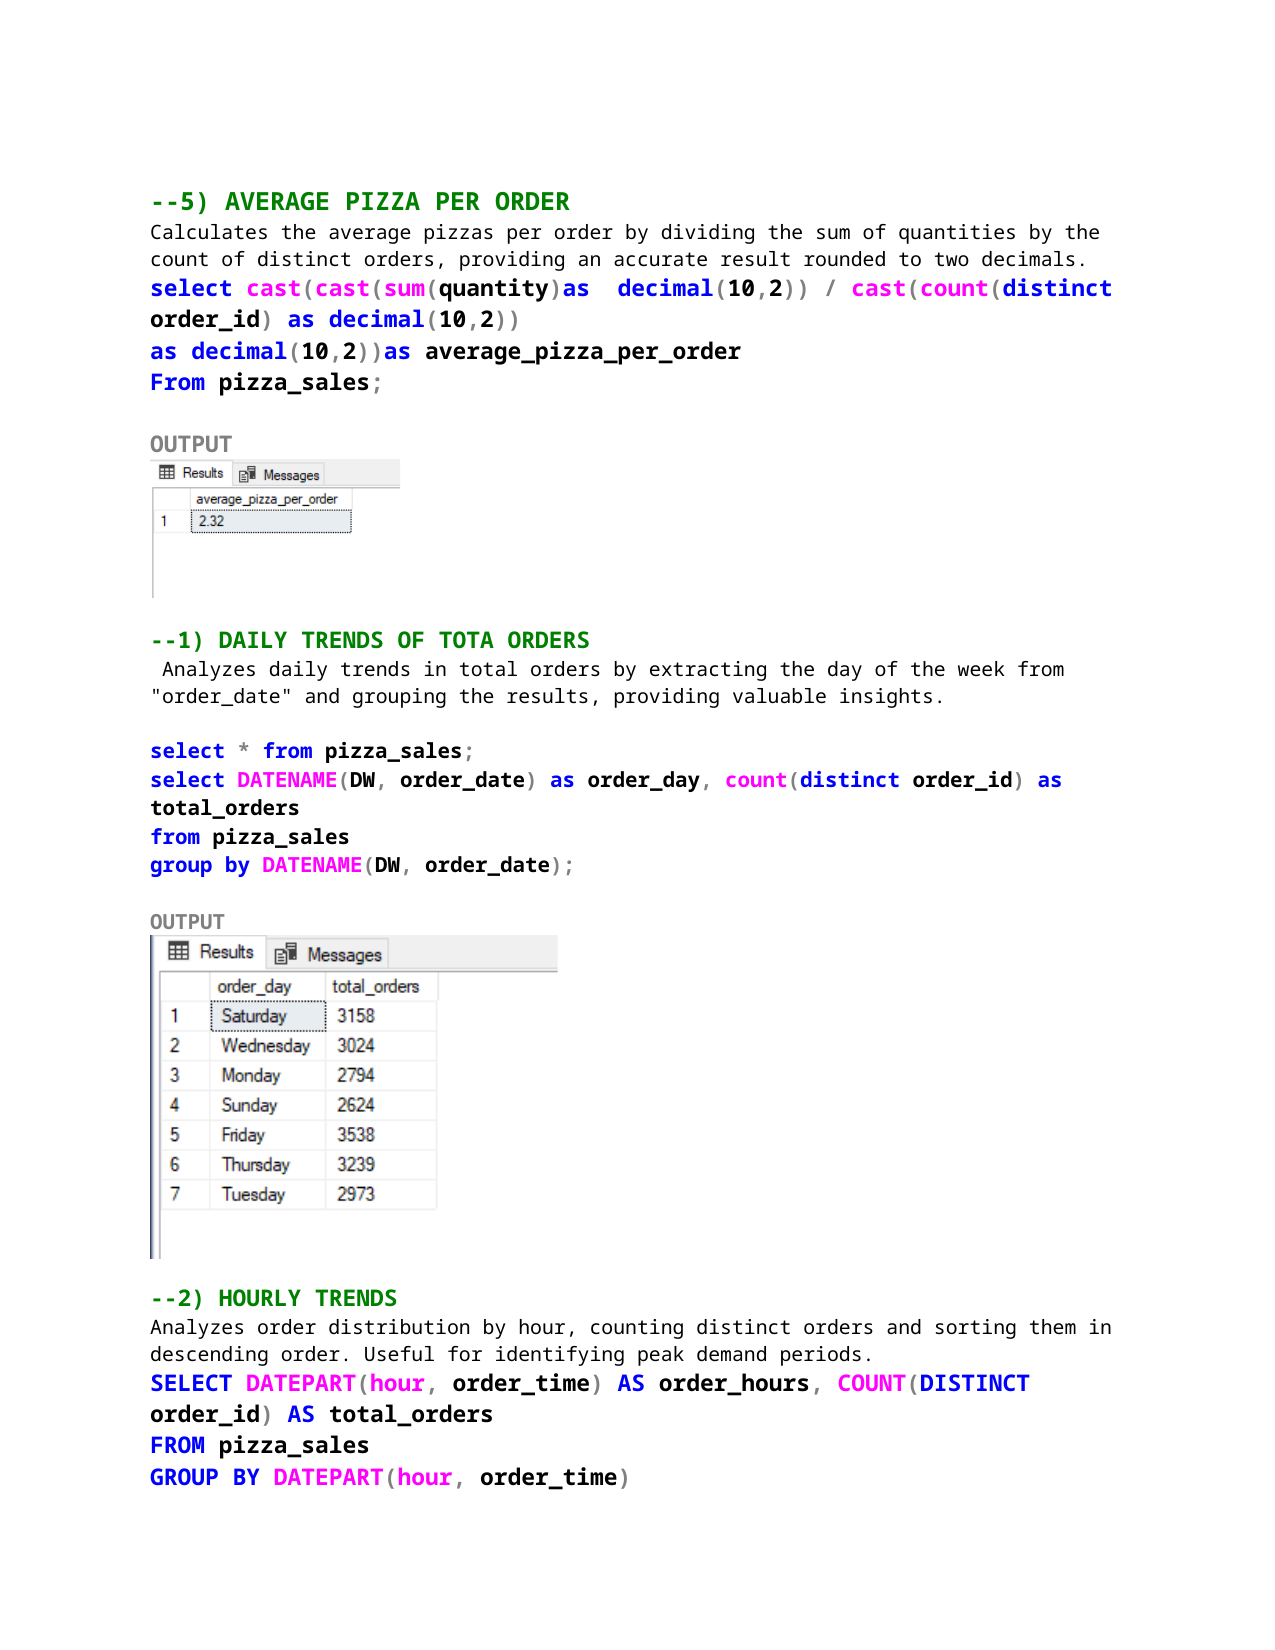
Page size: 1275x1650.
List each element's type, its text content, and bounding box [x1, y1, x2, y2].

text as decimal(10,2))as average_pizza_per_order [150, 334, 1125, 366]
text Calculates the average pizzas per order by dividing the sum of quantities by the count of distinct orders, providing an accurate result rounded to two decimals. [150, 218, 1125, 272]
picture [150, 935, 558, 1259]
text SELECT DATEPART(hour, order_time) AS order_hours, COUNT(DISTINCT order_id) AS total_orders [150, 1367, 1125, 1429]
text from pizza_sales [150, 822, 1125, 850]
text FROM pizza_sales [150, 1429, 1125, 1461]
text --5) AVERAGE PIZZA PER ORDER [150, 184, 1125, 218]
text select DATENAME(DW, order_date) as order_day, count(distinct order_id) as total_orders [150, 765, 1125, 822]
text group by DATENAME(DW, order_date); [150, 850, 1125, 879]
text --2) HOURLY TRENDS [150, 1282, 1125, 1313]
text GROUP BY DATEPART(hour, order_time) [150, 1461, 1125, 1492]
text OUTPUT [150, 907, 1125, 936]
picture [150, 459, 400, 598]
text Analyzes daily trends in total orders by extracting the day of the week from "order_date" and grouping the results, providing valuable insights. [150, 656, 1125, 709]
text select * from pizza_sales; [150, 737, 1125, 765]
text Analyzes order distribution by hour, counting distinct orders and sorting them in descending order. Useful for identifying peak demand periods. [150, 1313, 1125, 1367]
text select cast(cast(sum(quantity)as decimal(10,2)) / cast(count(distinct order_id) as decimal(10,2)) [150, 272, 1125, 334]
text From pizza_sales; [150, 366, 1125, 397]
text OUTPUT [150, 428, 1125, 459]
text --1) DAILY TRENDS OF TOTA ORDERS [150, 624, 1125, 656]
